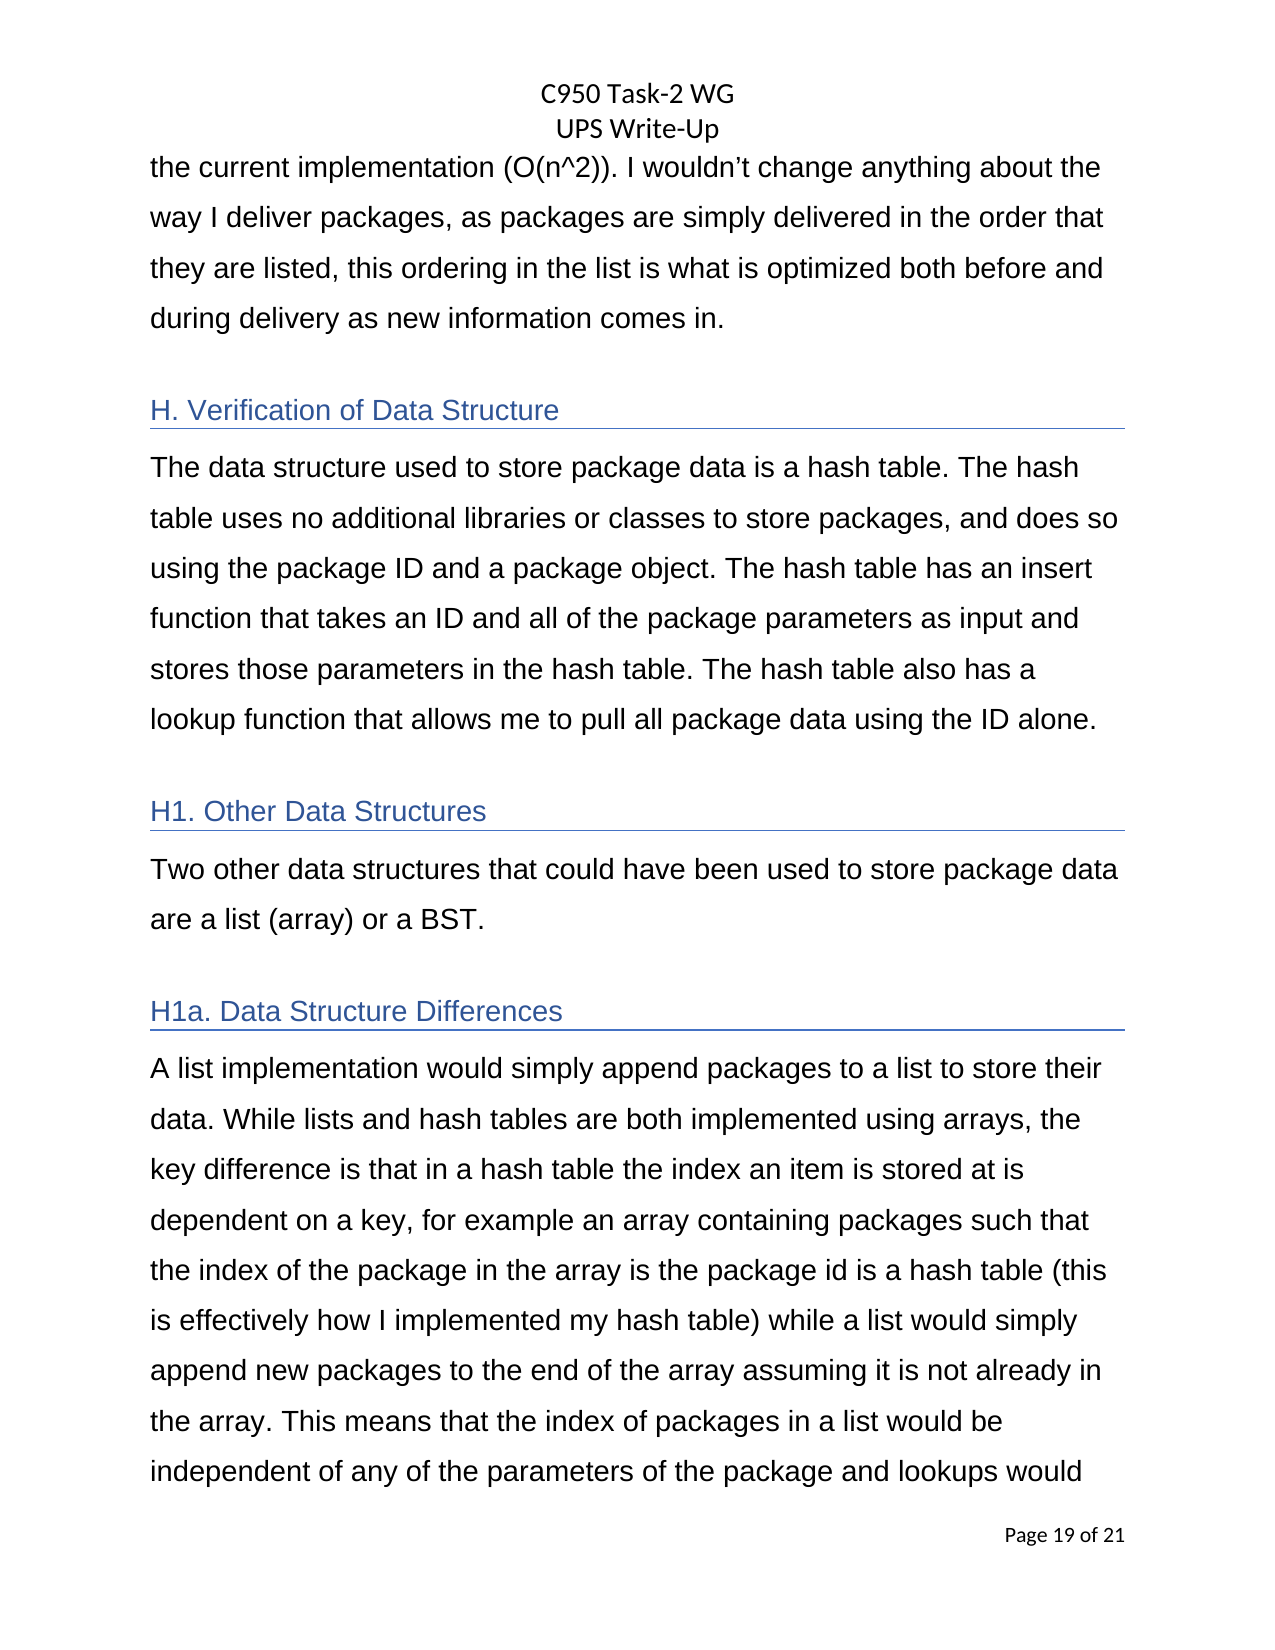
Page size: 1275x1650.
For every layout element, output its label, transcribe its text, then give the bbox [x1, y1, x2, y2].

subtitle H. Verification of Data Structure [150, 393, 1125, 428]
text The data structure used to store package data is a hash table. The hash table uses no additional libraries or classes to store packages, and does so using the package ID and a package object. The hash table has an insert function that takes an ID and all of the package parameters as input and stores those parameters in the hash table. The hash table also has a lookup function that allows me to pull all package data using the ID alone. [150, 451, 1125, 736]
subtitle H1. Other Data Structures [150, 794, 1125, 830]
text Two other data structures that could have been used to store package data are a list (array) or a BST. [150, 852, 1125, 936]
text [150, 1052, 1125, 1488]
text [150, 150, 1125, 334]
subtitle H1a. Data Structure Differences [150, 994, 1125, 1029]
